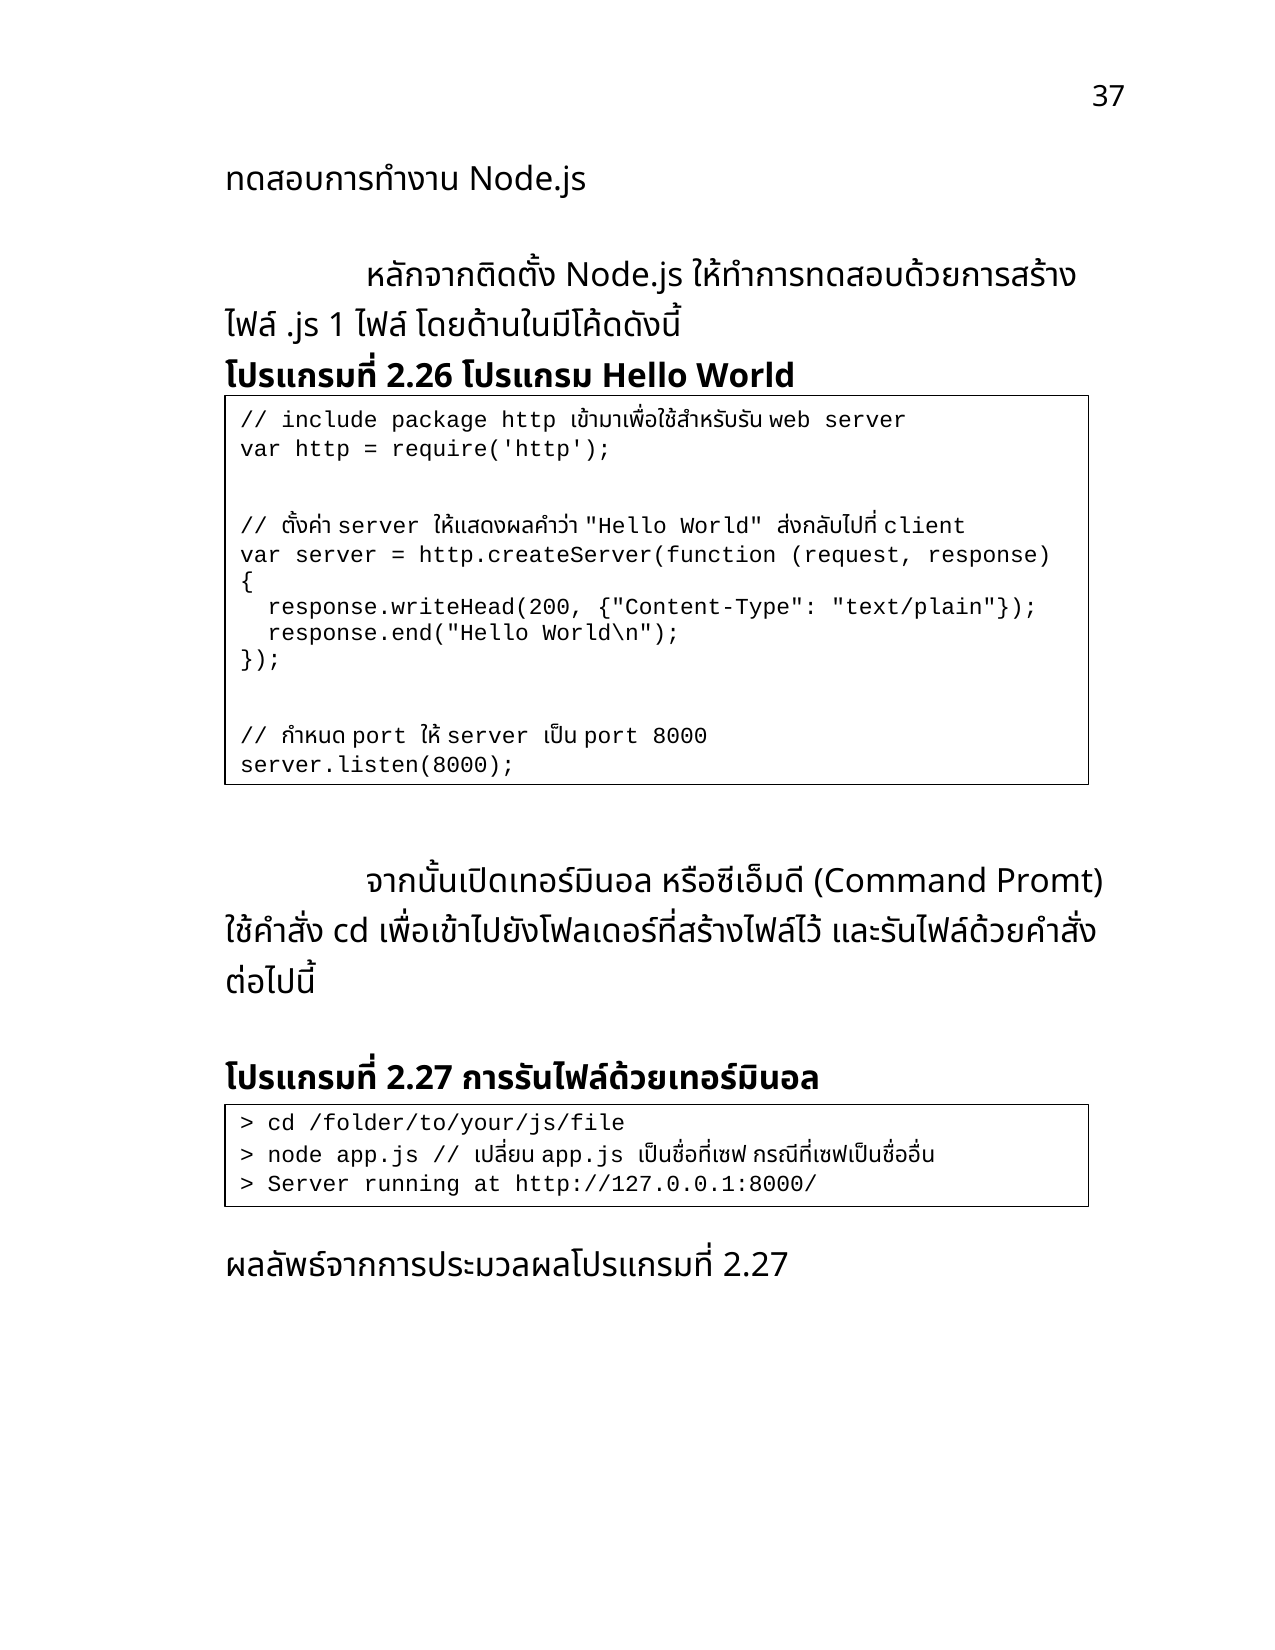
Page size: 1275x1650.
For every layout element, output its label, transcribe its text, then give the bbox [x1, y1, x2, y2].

text โปรแกรมที่ 2.27 การรันไฟล์ด้วยเทอร์มินอล [225, 1053, 1125, 1104]
text จากนั้นเปิดเทอร์มินอล หรือซีเอ็มดี (Command Promt) ใช้คำสั่ง cd เพื่อเข้าไปยังโฟลเดอร์ที่สร้างไฟล์ไว้ และรันไฟล์ด้วยคำสั่ง ต่อไปนี้ [225, 856, 1125, 1008]
text หลักจากติดตั้ง Node.js ให้ทำการทดสอบด้วยการสร้างไฟล์ .js 1 ไฟล์ โดยด้านในมีโค้ดดังนี้ [225, 250, 1125, 352]
text โปรแกรมที่ 2.26 โปรแกรม Hello World [225, 352, 1125, 402]
text ผลลัพธ์จากการประมวลผลโปรแกรมที่ 2.27 [225, 1240, 1125, 1291]
text ทดสอบการทำงาน Node.js [225, 154, 1125, 205]
